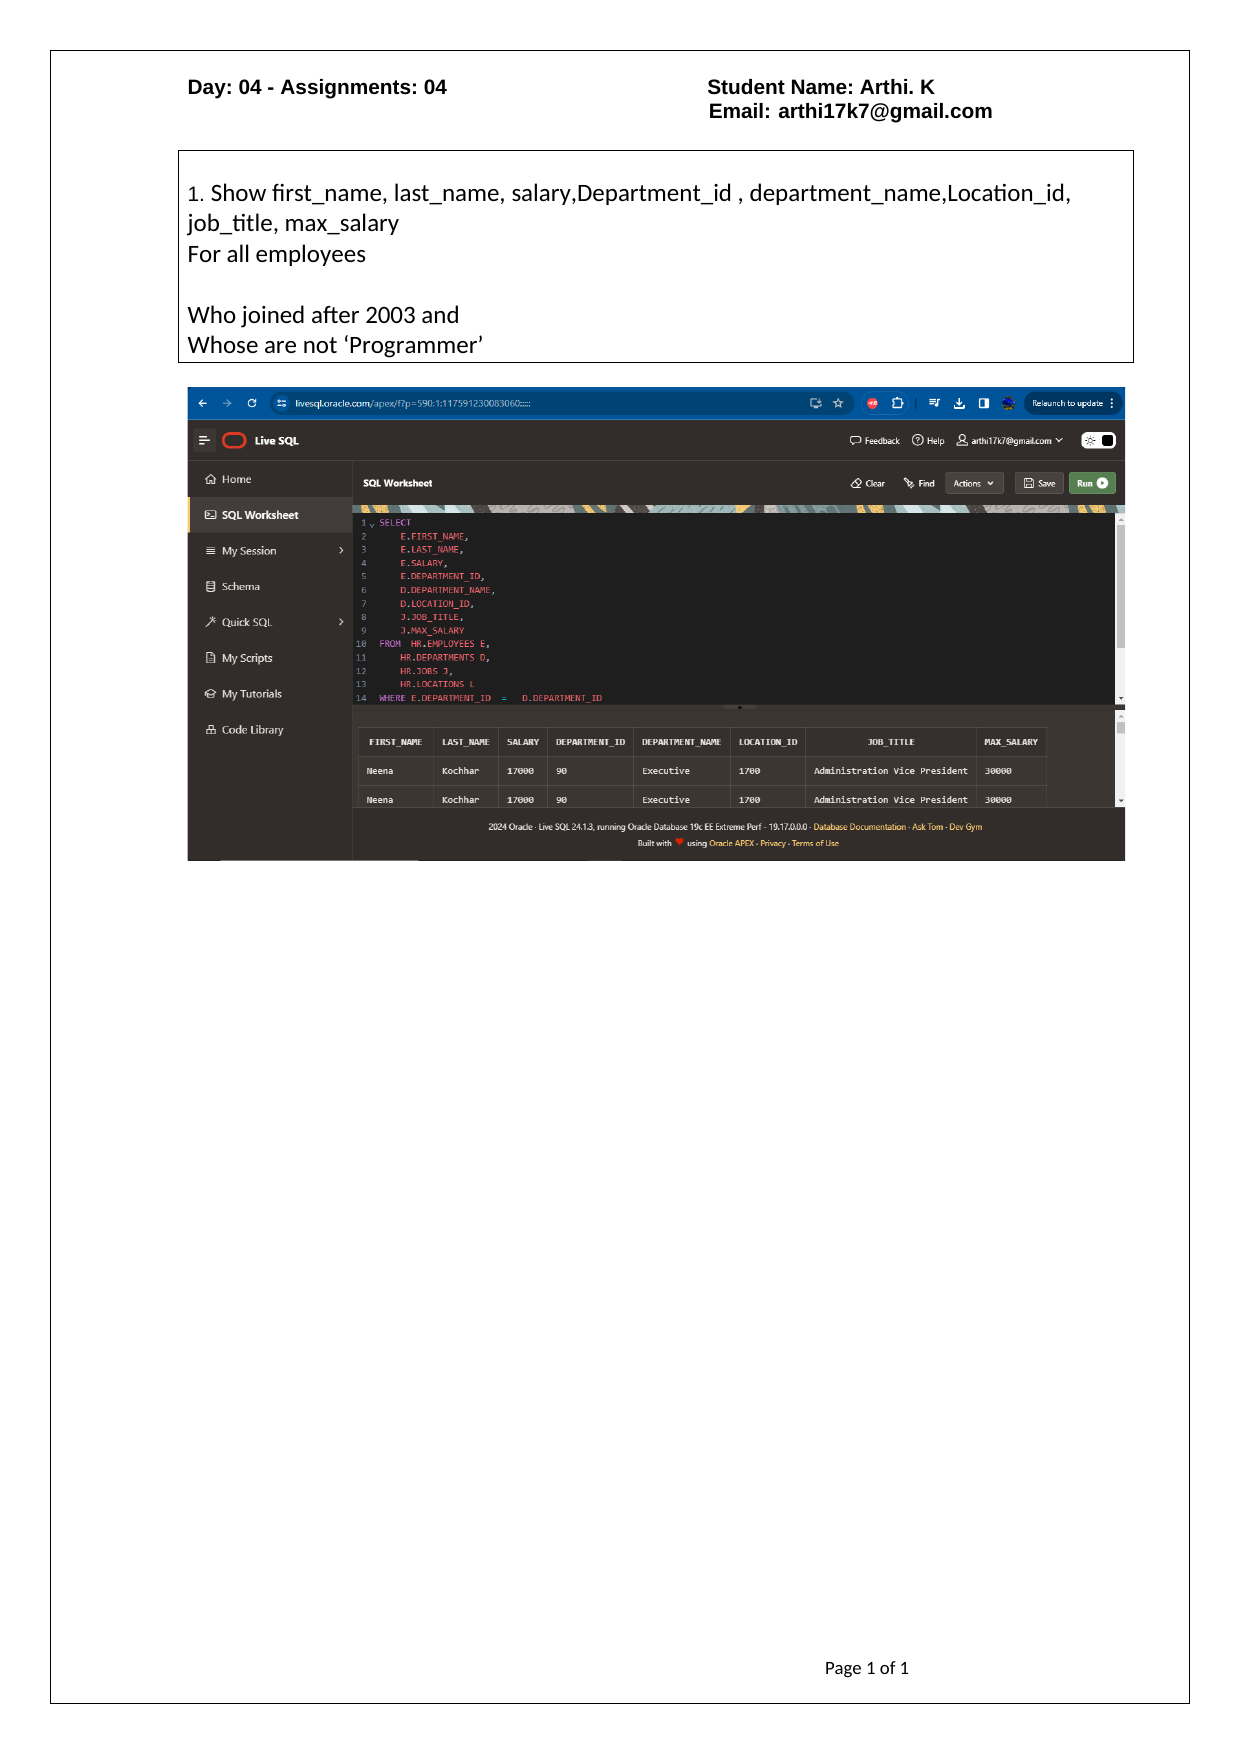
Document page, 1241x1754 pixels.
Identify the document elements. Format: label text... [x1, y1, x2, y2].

text For all employees [187, 238, 1125, 269]
picture [187, 387, 1125, 861]
text Who joined after 2003 and [187, 299, 1125, 327]
text Whose are not ‘Programmer’ [179, 327, 1133, 362]
text 1. Show first_name, last_name, salary,Department_id , department_name,Location_id, job_title, max_salary [179, 151, 1133, 238]
